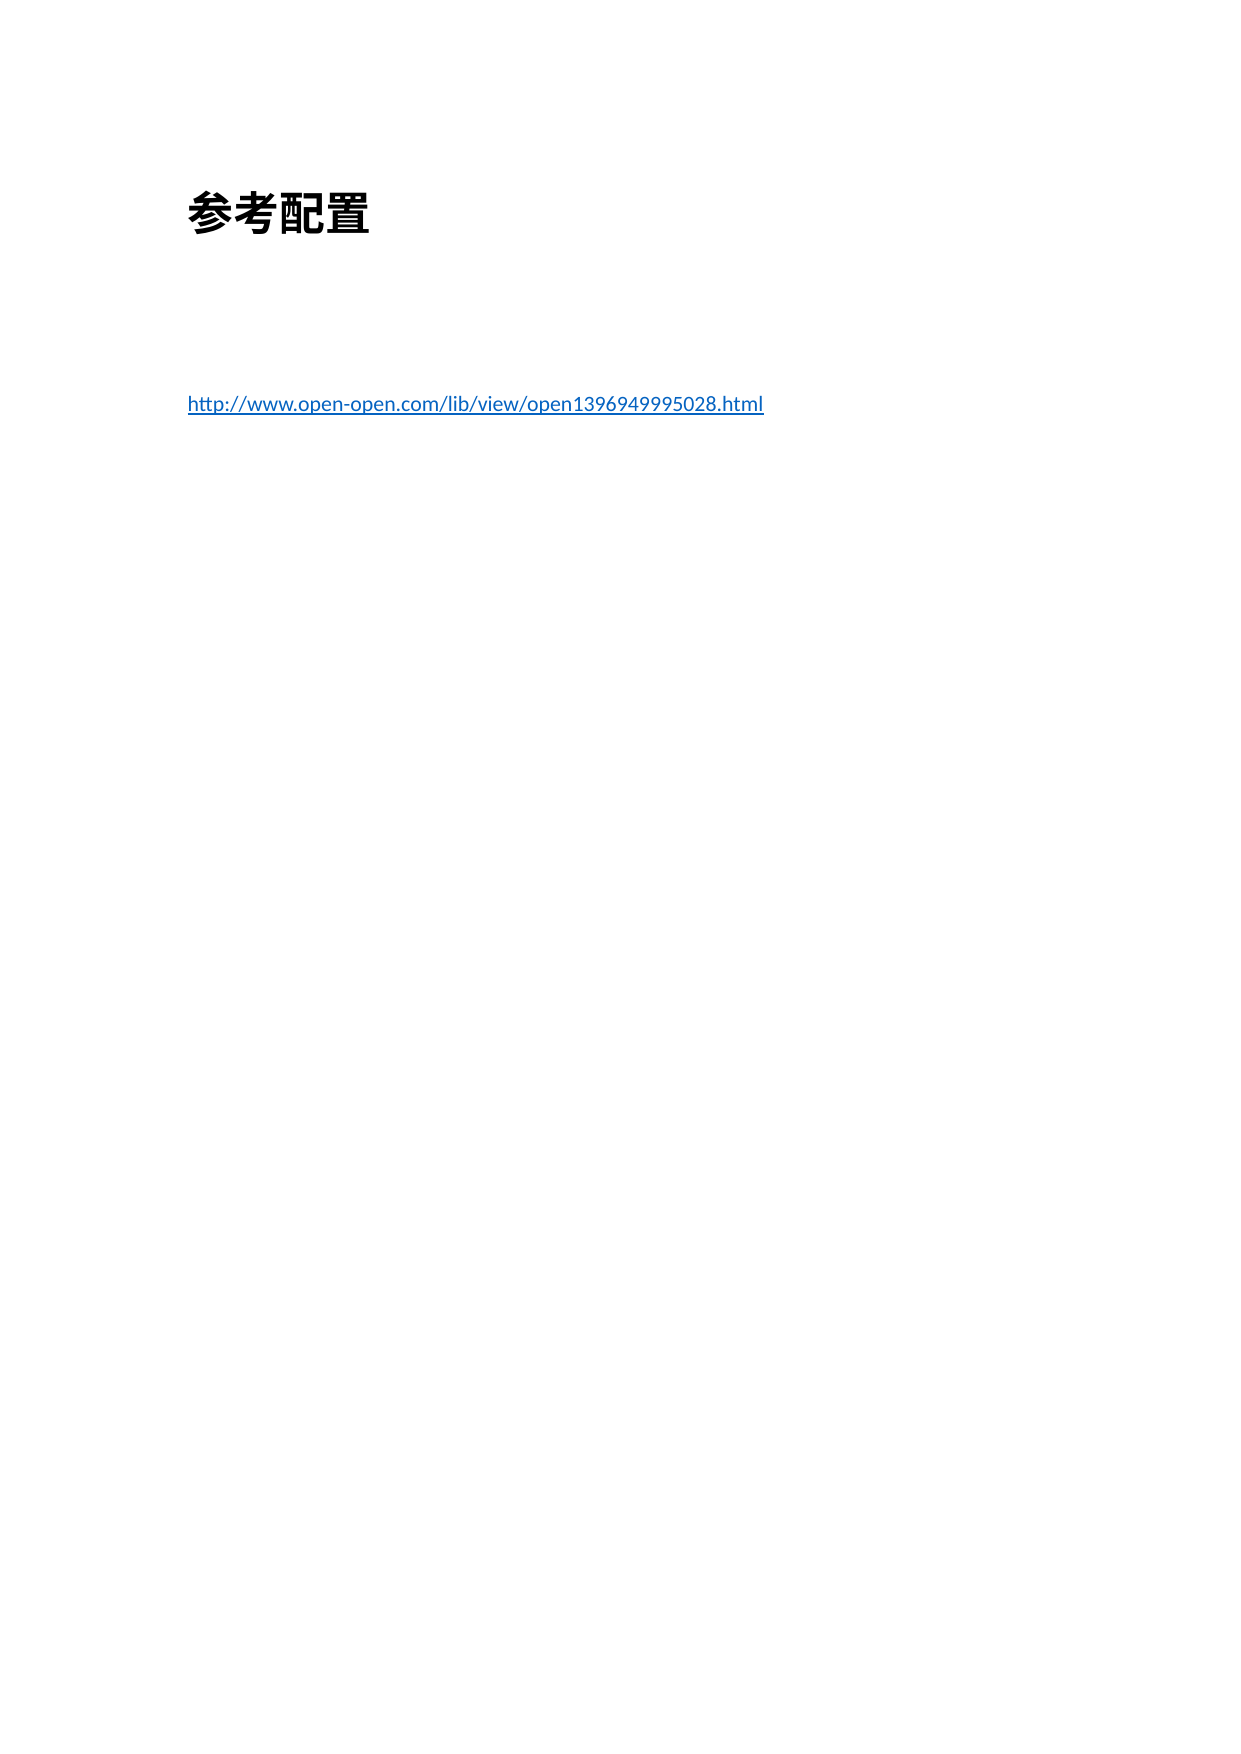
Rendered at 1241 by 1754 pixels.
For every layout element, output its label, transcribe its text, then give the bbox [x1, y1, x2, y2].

subtitle 参考配置 [187, 162, 1053, 259]
text http://www.open-open.com/lib/view/open1396949995028.html [187, 387, 1053, 420]
